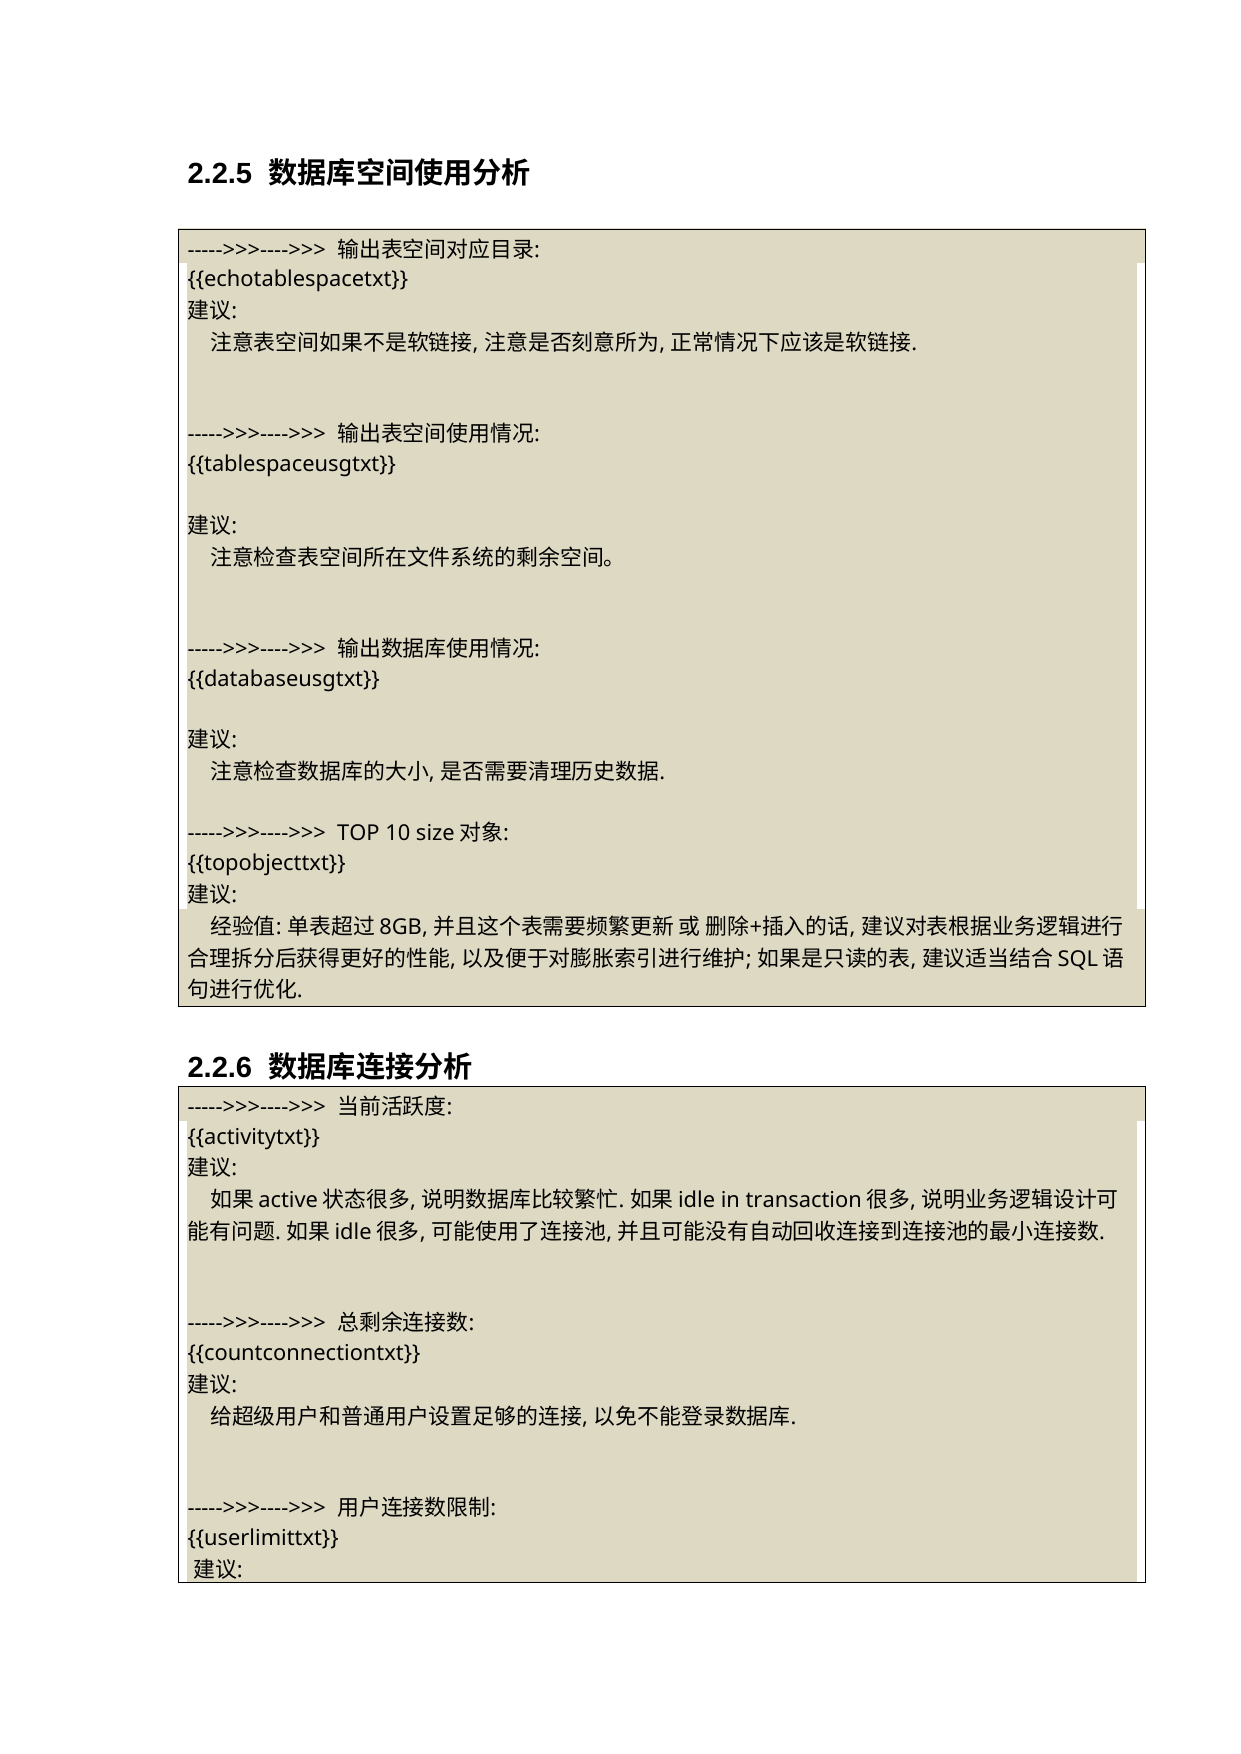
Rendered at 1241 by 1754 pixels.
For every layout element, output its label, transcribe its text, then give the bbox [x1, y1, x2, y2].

list 建议: [187, 722, 1137, 754]
text 数据库空间使用分析 [187, 150, 1137, 192]
list {{tablespaceusgtxt}} [187, 448, 1137, 478]
list {{activitytxt}} [187, 1121, 1137, 1150]
list 注意表空间如果不是软链接, 注意是否刻意所为, 正常情况下应该是软链接. [187, 325, 1137, 357]
list 建议: [187, 293, 1137, 325]
list 注意检查数据库的大小, 是否需要清理历史数据. [187, 754, 1137, 786]
list ----->>>---->>> 输出表空间对应目录: [179, 230, 1145, 263]
list 建议: [187, 1367, 1137, 1399]
list 建议: [187, 1150, 1137, 1182]
list 如果active状态很多, 说明数据库比较繁忙. 如果idle in transaction很多, 说明业务逻辑设计可能有问题. 如果idle很多, 可能使用了连接池, 并且可能没有自动回收连接到连接池的最小连接数. [187, 1182, 1137, 1246]
list ----->>>---->>> 输出表空间使用情况: [187, 416, 1137, 448]
list ----->>>---->>> TOP 10 size对象: [187, 815, 1137, 847]
list {{topobjecttxt}} [187, 847, 1137, 877]
list 建议: [187, 1552, 1137, 1582]
list {{echotablespacetxt}} [187, 263, 1137, 293]
list ----->>>---->>> 用户连接数限制: [187, 1490, 1137, 1522]
text {{databaseusgtxt}} [187, 662, 1137, 692]
list 建议: [187, 877, 1137, 906]
list 建议: [187, 508, 1137, 539]
list 注意检查表空间所在文件系统的剩余空间。 [187, 539, 1137, 571]
list 经验值: 单表超过8GB, 并且这个表需要频繁更新 或 删除+插入的话, 建议对表根据业务逻辑进行合理拆分后获得更好的性能, 以及便于对膨胀索引进行维护; 如果是只读的表, 建议适当结合SQL语句进行优化. [179, 906, 1145, 1006]
list {{countconnectiontxt}} [187, 1337, 1137, 1367]
list ----->>>---->>> 总剩余连接数: [187, 1305, 1137, 1337]
list {{userlimittxt}} [187, 1522, 1137, 1552]
list ----->>>---->>> 当前活跃度: [179, 1087, 1145, 1121]
list ----->>>---->>> 输出数据库使用情况: [187, 631, 1137, 662]
text 数据库连接分析 [187, 1043, 1137, 1086]
list 给超级用户和普通用户设置足够的连接, 以免不能登录数据库. [187, 1399, 1137, 1430]
